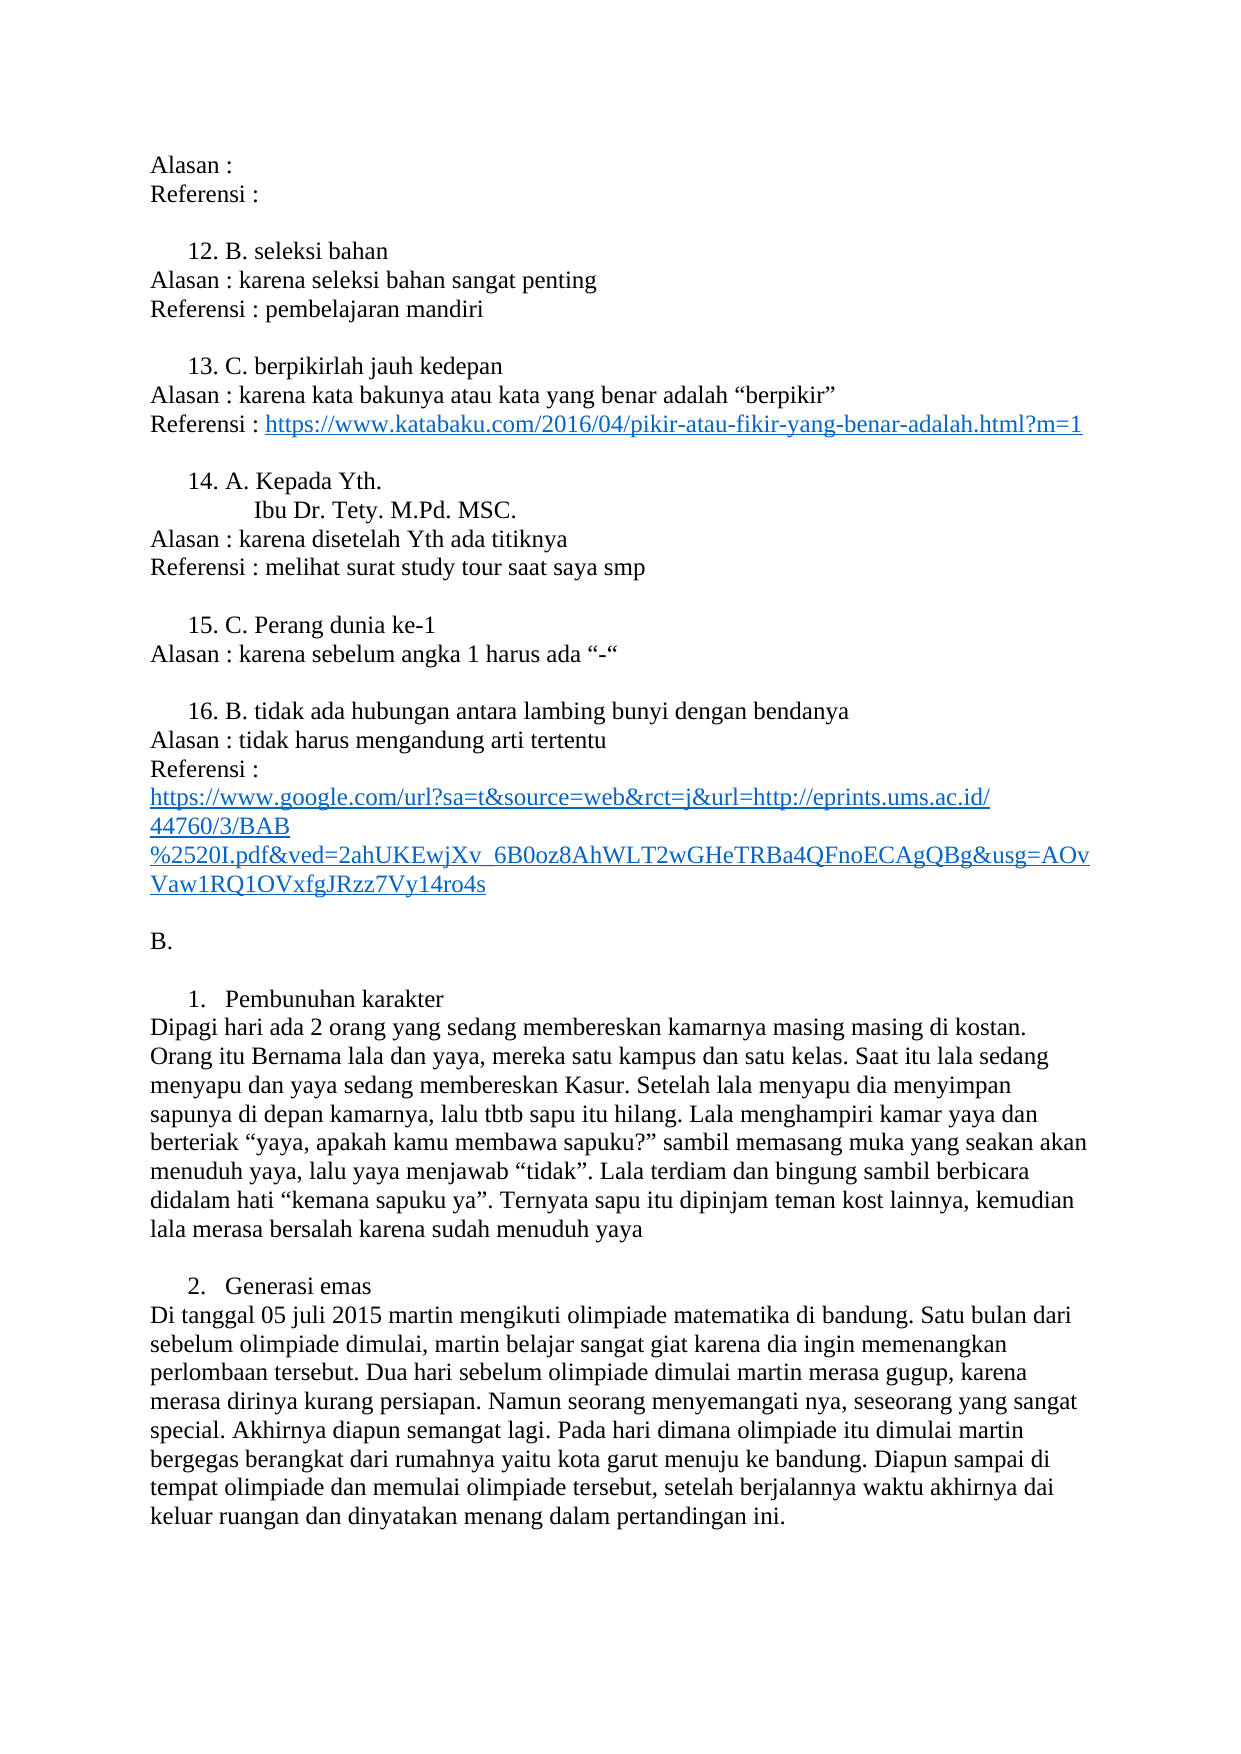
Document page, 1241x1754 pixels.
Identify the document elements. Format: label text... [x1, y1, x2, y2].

text Alasan : karena disetelah Yth ada titiknya [150, 524, 1090, 552]
text Referensi : https://www.google.com/url?sa=t&source=web&rct=j&url=http://eprints.ums.ac.id/44760/3/BAB%2520I.pdf&ved=2ahUKEwjXv_6B0oz8AhWLT2wGHeTRBa4QFnoECAgQBg&usg=AOvVaw1RQ1OVxfgJRzz7Vy14ro4s [150, 866, 1090, 897]
text Alasan : [150, 150, 1090, 179]
list B. seleksi bahan [187, 236, 1090, 265]
list A. Kepada Yth. [187, 466, 1090, 495]
list Generasi emas [187, 1271, 1090, 1300]
text Referensi : https://www.google.com/url?sa=t&source=web&rct=j&url=http://eprints.ums.ac.id/44760/3/BAB%2520I.pdf&ved=2ahUKEwjXv_6B0oz8AhWLT2wGHeTRBa4QFnoECAgQBg&usg=AOvVaw1RQ1OVxfgJRzz7Vy14ro4s [150, 754, 1090, 865]
text Referensi : [150, 179, 1090, 207]
text Ibu Dr. Tety. M.Pd. MSC. [253, 495, 1090, 524]
text B. [150, 926, 1090, 955]
list B. tidak ada hubungan antara lambing bunyi dengan bendanya [187, 696, 1090, 725]
text Dipagi hari ada 2 orang yang sedang membereskan kamarnya masing masing di kostan. Orang itu Bernama lala dan yaya, mereka satu kampus dan satu kelas. Saat itu lala sedang menyapu dan yaya sedang membereskan Kasur. Setelah lala menyapu dia menyimpan sapunya di depan kamarnya, lalu tbtb sapu itu hilang. Lala menghampiri kamar yaya dan berteriak “yaya, apakah kamu membawa sapuku?” sambil memasang muka yang seakan akan menuduh yaya, lalu yaya menjawab “tidak”. Lala terdiam dan bingung sambil berbicara didalam hati “kemana sapuku ya”. Ternyata sapu itu dipinjam teman kost lainnya, kemudian lala merasa bersalah karena sudah menuduh yaya [150, 1012, 1090, 1242]
text Alasan : karena sebelum angka 1 harus ada “-“ [150, 639, 1090, 667]
list C. Perang dunia ke-1 [187, 610, 1090, 639]
list C. berpikirlah jauh kedepan [187, 351, 1090, 380]
text Di tanggal 05 juli 2015 martin mengikuti olimpiade matematika di bandung. Satu bulan dari sebelum olimpiade dimulai, martin belajar sangat giat karena dia ingin memenangkan perlombaan tersebut. Dua hari sebelum olimpiade dimulai martin merasa gugup, karena merasa dirinya kurang persiapan. Namun seorang menyemangati nya, seseorang yang sangat special. Akhirnya diapun semangat lagi. Pada hari dimana olimpiade itu dimulai martin bergegas berangkat dari rumahnya yaitu kota garut menuju ke bandung. Diapun sampai di tempat olimpiade dan memulai olimpiade tersebut, setelah berjalannya waktu akhirnya dai keluar ruangan dan dinyatakan menang dalam pertandingan ini. [150, 1300, 1090, 1530]
text Referensi : pembelajaran mandiri [150, 294, 1090, 322]
text Referensi : melihat surat study tour saat saya smp [150, 552, 1090, 581]
text Alasan : tidak harus mengandung arti tertentu [150, 725, 1090, 754]
list Pembunuhan karakter [187, 984, 1090, 1012]
text Referensi : https://www.katabaku.com/2016/04/pikir-atau-fikir-yang-benar-adalah.html?m=1 [150, 409, 1090, 437]
text Alasan : karena kata bakunya atau kata yang benar adalah “berpikir” [150, 380, 1090, 409]
text Alasan : karena seleksi bahan sangat penting [150, 265, 1090, 294]
